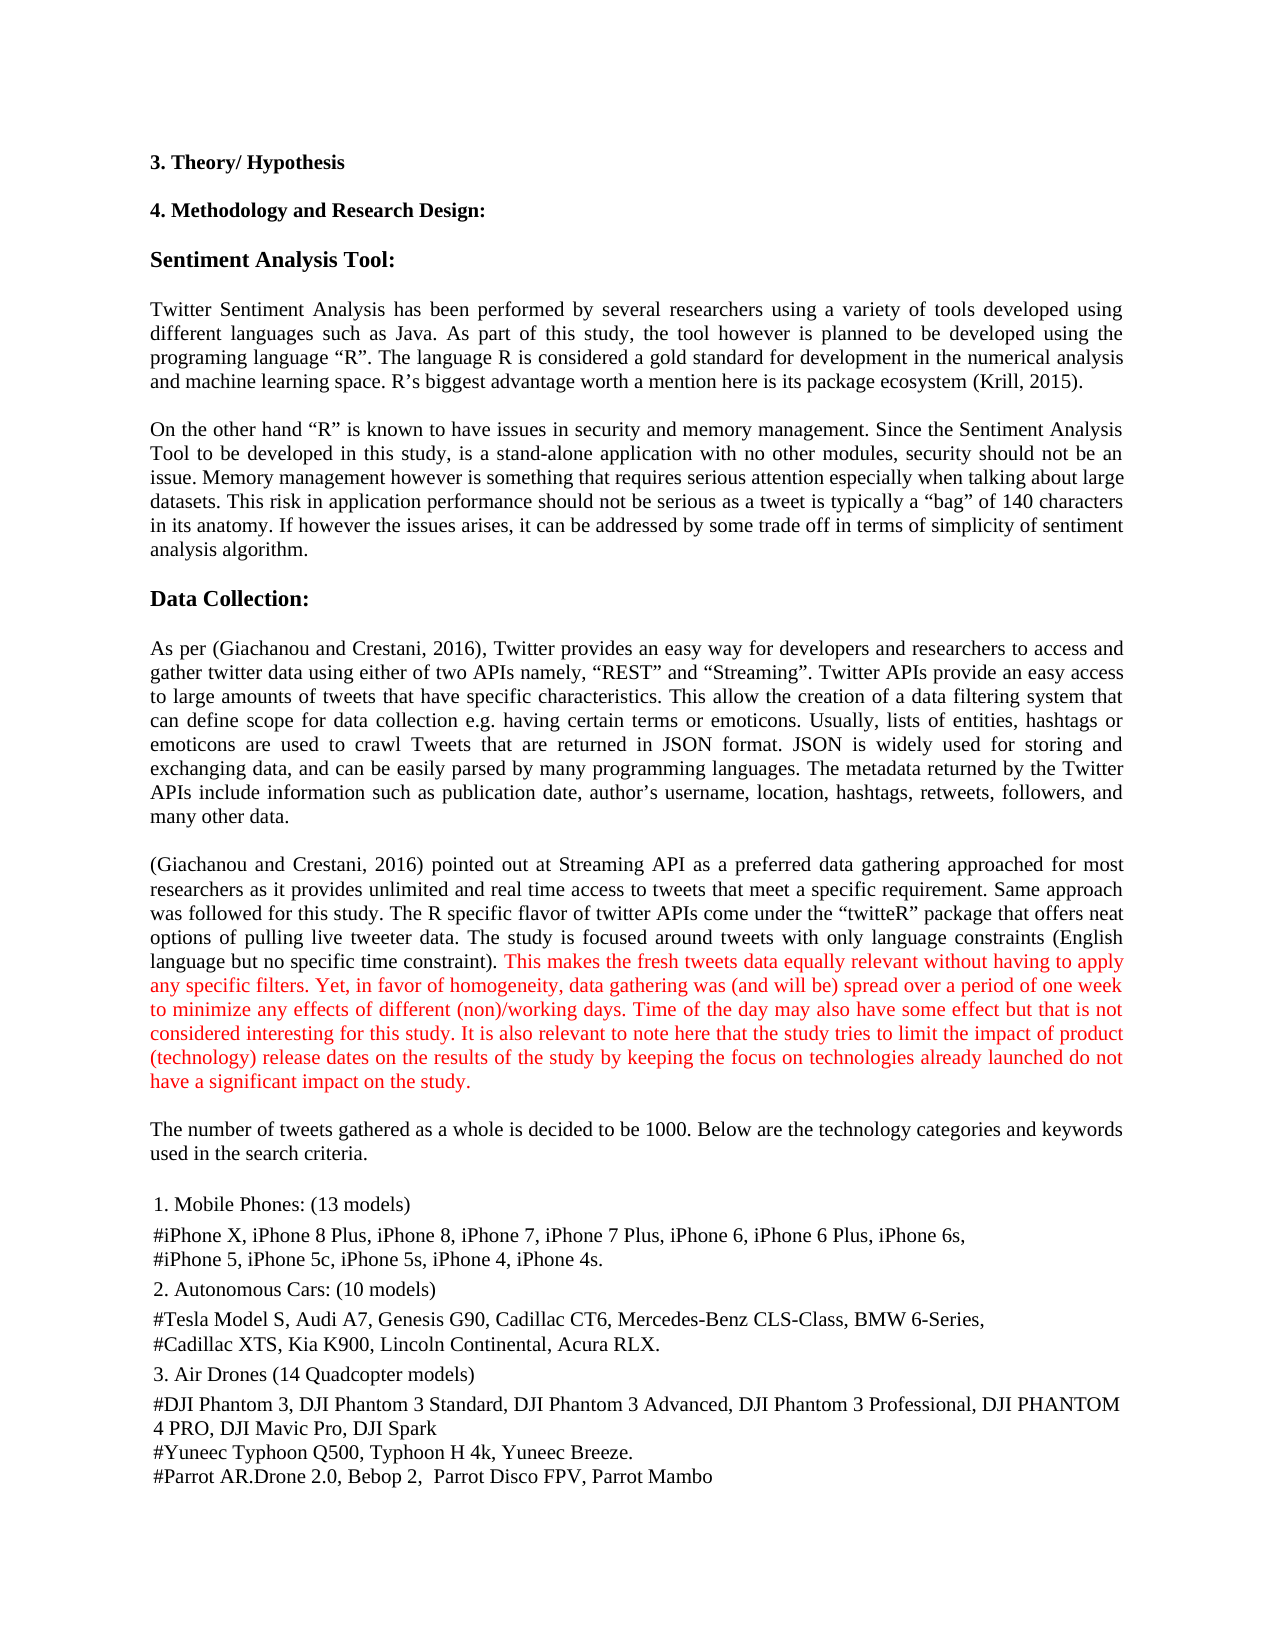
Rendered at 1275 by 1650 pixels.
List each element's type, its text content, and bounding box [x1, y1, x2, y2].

text Sentiment Analysis Tool: [150, 246, 1125, 273]
table_cell #iPhone X, iPhone 8 Plus, iPhone 8, iPhone 7, iPhone 7 Plus, iPhone 6, iPhone 6 Plus, iPhone 6s, #iPhone 5, iPhone 5c, iPhone 5s, iPhone 4, iPhone 4s. [150, 1220, 1125, 1274]
table_header 1. Mobile Phones: (13 models) [150, 1189, 1125, 1219]
text As per (Giachanou and Crestani, 2016), Twitter provides an easy way for developers and researchers to access and gather twitter data using either of two APIs namely, “REST” and “Streaming”. Twitter APIs provide an easy access to large amounts of tweets that have specific characteristics. This allow the creation of a data filtering system that can define scope for data collection e.g. having certain terms or emoticons. Usually, lists of entities, hashtags or emoticons are used to crawl Tweets that are returned in JSON format. JSON is widely used for storing and exchanging data, and can be easily parsed by many programming languages. The metadata returned by the Twitter APIs include information such as publication date, author’s username, location, hashtags, retweets, followers, and many other data. [150, 636, 1125, 828]
text On the other hand “R” is known to have issues in security and memory management. Since the Sentiment Analysis Tool to be developed in this study, is a stand-alone application with no other modules, security should not be an issue. Memory management however is something that requires serious attention especially when talking about large datasets. This risk in application performance should not be serious as a tweet is typically a “bag” of 140 characters in its anatomy. If however the issues arises, it can be addressed by some trade off in terms of simplicity of sentiment analysis algorithm. [150, 417, 1125, 561]
table_cell #Tesla Model S, Audi A7, Genesis G90, Cadillac CT6, Mercedes-Benz CLS-Class, BMW 6-Series, #Cadillac XTS, Kia K900, Lincoln Continental, Acura RLX. [150, 1304, 1125, 1359]
text The number of tweets gathered as a whole is decided to be 1000. Below are the technology categories and keywords used in the search criteria. [150, 1117, 1125, 1165]
text Twitter Sentiment Analysis has been performed by several researchers using a variety of tools developed using different languages such as Java. As part of this study, the tool however is planned to be developed using the programing language “R”. The language R is considered a gold standard for development in the numerical analysis and machine learning space. R’s biggest advantage worth a mention here is its package ecosystem (Krill, 2015). [150, 297, 1125, 393]
text 3. Theory/ Hypothesis [150, 150, 1125, 174]
table_cell 2. Autonomous Cars: (10 models) [150, 1274, 1125, 1304]
text 4. Methodology and Research Design: [150, 198, 1125, 222]
text Data Collection: [150, 585, 1125, 612]
text (Giachanou and Crestani, 2016) pointed out at Streaming API as a preferred data gathering approached for most researchers as it provides unlimited and real time access to tweets that meet a specific requirement. Same approach was followed for this study. The R specific flavor of twitter APIs come under the “twitteR” package that offers neat options of pulling live tweeter data. The study is focused around tweets with only language constraints (English language but no specific time constraint). This makes the fresh tweets data equally relevant without having to apply any specific filters. Yet, in favor of homogeneity, data gathering was (and will be) spread over a period of one week to minimize any effects of different (non)/working days. Time of the day may also have some effect but that is not considered interesting for this study. It is also relevant to note here that the study tries to limit the impact of product (technology) release dates on the results of the study by keeping the focus on technologies already launched do not have a significant impact on the study. [150, 852, 1125, 1093]
table_cell 3. Air Drones (14 Quadcopter models) [150, 1359, 1125, 1389]
table_cell #DJI Phantom 3, DJI Phantom 3 Standard, DJI Phantom 3 Advanced, DJI Phantom 3 Professional, DJI PHANTOM 4 PRO, DJI Mavic Pro, DJI Spark #Yuneec Typhoon Q500, Typhoon H 4k, Yuneec Breeze. #Parrot AR.Drone 2.0, Bebop 2, Parrot Disco FPV, Parrot Mambo [150, 1389, 1125, 1491]
